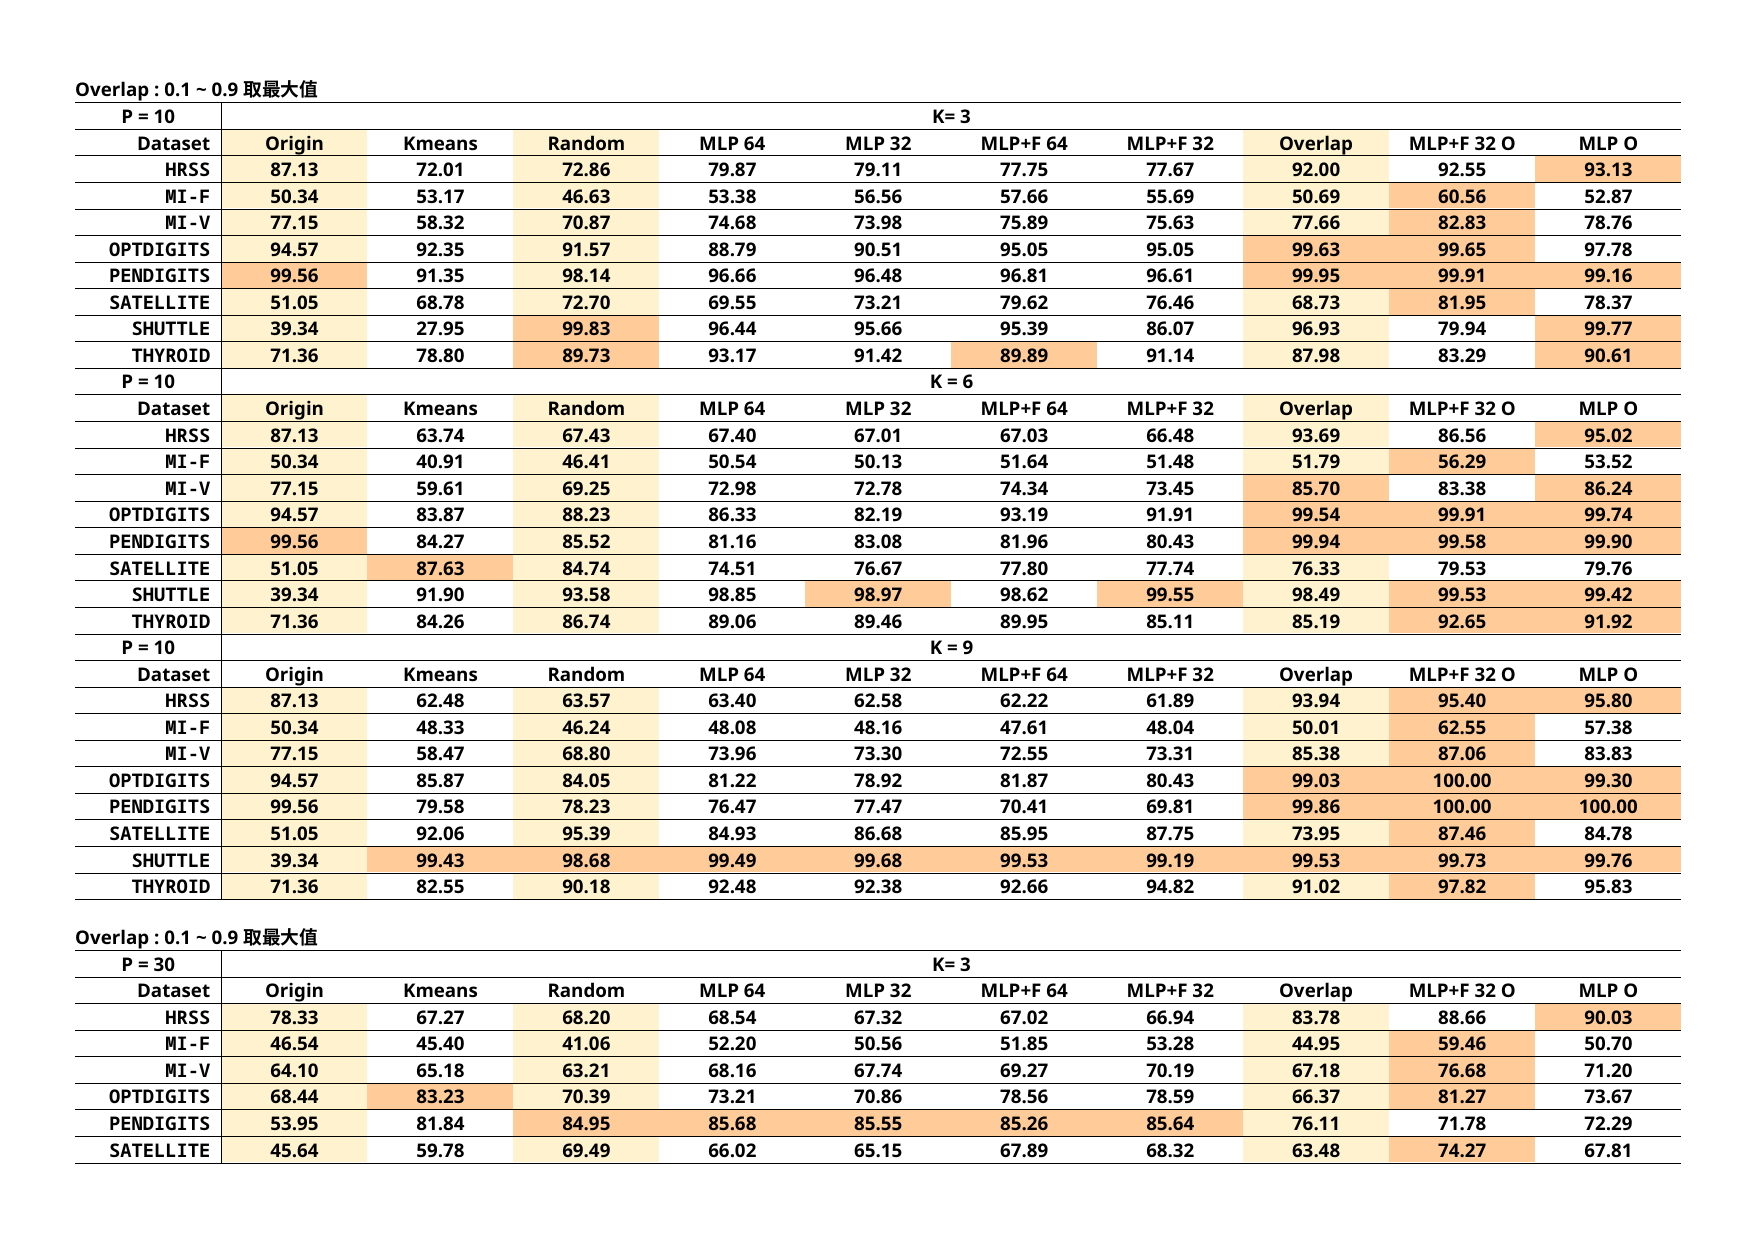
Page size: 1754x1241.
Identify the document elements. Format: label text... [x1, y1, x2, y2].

table_cell 93.58 [513, 581, 659, 607]
table_cell 94.57 [222, 236, 367, 262]
table_cell 81.84 [367, 1110, 513, 1136]
table_cell 85.11 [1097, 608, 1243, 633]
table_cell 90.51 [805, 236, 951, 262]
table_cell 99.56 [222, 263, 367, 288]
table_cell 65.18 [367, 1057, 513, 1083]
table_cell 59.46 [1389, 1031, 1535, 1056]
table_cell Dataset [75, 661, 221, 687]
table_cell 78.56 [951, 1084, 1097, 1109]
table_cell 81.22 [659, 767, 805, 793]
table_cell SHUTTLE [75, 316, 221, 341]
table_cell SATELLITE [75, 555, 221, 580]
table_cell 99.90 [1535, 528, 1681, 554]
table_cell 44.95 [1243, 1031, 1389, 1056]
table_cell SATELLITE [75, 1137, 221, 1162]
table_cell 93.17 [659, 342, 805, 368]
table_cell MLP 32 [805, 661, 951, 687]
table_cell 53.95 [222, 1110, 367, 1136]
table_cell 77.66 [1243, 210, 1389, 235]
table_cell 99.68 [805, 847, 951, 872]
table_cell 50.56 [805, 1031, 951, 1056]
table_cell 85.95 [951, 820, 1097, 846]
table_header K= 3 [222, 951, 1681, 977]
table_cell 79.62 [951, 289, 1097, 315]
table_cell SATELLITE [75, 820, 221, 846]
table_cell MI-V [75, 1057, 221, 1083]
table_cell 76.67 [805, 555, 951, 580]
table_cell 59.78 [367, 1137, 513, 1162]
table_cell 85.64 [1097, 1110, 1243, 1136]
table_cell 53.17 [367, 183, 513, 208]
table_cell MLP 64 [659, 661, 805, 687]
table_cell 68.73 [1243, 289, 1389, 315]
table_cell 67.18 [1243, 1057, 1389, 1083]
table_cell 77.80 [951, 555, 1097, 580]
table_cell MLP+F 32 [1097, 130, 1243, 155]
table_cell 51.48 [1097, 449, 1243, 474]
table_cell 85.52 [513, 528, 659, 554]
table_cell 90.03 [1535, 1004, 1681, 1030]
table_cell 78.37 [1535, 289, 1681, 315]
table_cell 39.34 [222, 316, 367, 341]
table_cell 59.61 [367, 475, 513, 501]
table_cell MI-V [75, 475, 221, 501]
table_cell 50.13 [805, 449, 951, 474]
table_cell 69.55 [659, 289, 805, 315]
table_cell 78.23 [513, 794, 659, 819]
table_cell MLP+F 32 O [1389, 395, 1535, 421]
table_cell 77.15 [222, 741, 367, 766]
table_cell 63.57 [513, 688, 659, 713]
table_cell 64.10 [222, 1057, 367, 1083]
table_cell 58.47 [367, 741, 513, 766]
table_cell 77.15 [222, 210, 367, 235]
table_cell 62.55 [1389, 714, 1535, 740]
table_cell 72.78 [805, 475, 951, 501]
table_cell MLP O [1535, 978, 1681, 1003]
table_cell 76.47 [659, 794, 805, 819]
table_cell 96.93 [1243, 316, 1389, 341]
table_cell 76.11 [1243, 1110, 1389, 1136]
table_cell 99.49 [659, 847, 805, 872]
table_cell 55.69 [1097, 183, 1243, 208]
table_cell 41.06 [513, 1031, 659, 1056]
table_cell 73.21 [659, 1084, 805, 1109]
table_cell 68.20 [513, 1004, 659, 1030]
table_cell OPTDIGITS [75, 767, 221, 793]
table_cell 73.45 [1097, 475, 1243, 501]
table_cell 86.74 [513, 608, 659, 633]
table_cell 46.54 [222, 1031, 367, 1056]
table_cell 70.41 [951, 794, 1097, 819]
table_cell 79.58 [367, 794, 513, 819]
table_cell 72.98 [659, 475, 805, 501]
table_cell 86.07 [1097, 316, 1243, 341]
table_cell 66.37 [1243, 1084, 1389, 1109]
table_cell MLP+F 64 [951, 130, 1097, 155]
table_cell 91.92 [1535, 608, 1681, 633]
table_cell 77.74 [1097, 555, 1243, 580]
table_cell 72.01 [367, 156, 513, 182]
table_cell 79.76 [1535, 555, 1681, 580]
table_cell 91.42 [805, 342, 951, 368]
table_cell 92.55 [1389, 156, 1535, 182]
table_cell 70.39 [513, 1084, 659, 1109]
table_cell MLP 64 [659, 130, 805, 155]
table_cell 85.68 [659, 1110, 805, 1136]
table_cell 90.18 [513, 874, 659, 899]
table_cell 48.08 [659, 714, 805, 740]
table_cell 51.05 [222, 289, 367, 315]
table_header K= 3 [222, 103, 1681, 129]
table_cell 71.36 [222, 608, 367, 633]
table_cell 73.31 [1097, 741, 1243, 766]
table_cell 83.38 [1389, 475, 1535, 501]
table_cell P = 10 [75, 369, 221, 394]
table_cell 58.32 [367, 210, 513, 235]
table_cell 73.21 [805, 289, 951, 315]
table_cell 62.48 [367, 688, 513, 713]
table_cell 85.19 [1243, 608, 1389, 633]
table_header P = 30 [75, 951, 221, 977]
table_cell 94.57 [222, 767, 367, 793]
table_cell 85.55 [805, 1110, 951, 1136]
table_cell OPTDIGITS [75, 236, 221, 262]
table_cell 63.21 [513, 1057, 659, 1083]
table_cell 95.80 [1535, 688, 1681, 713]
table_cell 84.05 [513, 767, 659, 793]
table_cell 51.64 [951, 449, 1097, 474]
table_cell 89.95 [951, 608, 1097, 633]
table_cell 79.87 [659, 156, 805, 182]
table_cell 94.57 [222, 502, 367, 527]
table_cell 93.19 [951, 502, 1097, 527]
table_cell HRSS [75, 688, 221, 713]
table_cell 48.33 [367, 714, 513, 740]
table_cell 99.43 [367, 847, 513, 872]
table_cell 84.26 [367, 608, 513, 633]
text Overlap : 0.1 ~ 0.9 取最大值 [75, 923, 1679, 950]
table_cell SHUTTLE [75, 581, 221, 607]
table_cell 99.53 [951, 847, 1097, 872]
table_cell MLP O [1535, 661, 1681, 687]
table_cell 92.65 [1389, 608, 1535, 633]
table_cell 81.96 [951, 528, 1097, 554]
table_cell Origin [222, 130, 367, 155]
table_cell Kmeans [367, 661, 513, 687]
table_cell MLP+F 64 [951, 661, 1097, 687]
table_cell 83.87 [367, 502, 513, 527]
table_cell 78.59 [1097, 1084, 1243, 1109]
table_cell 73.98 [805, 210, 951, 235]
table_cell MLP 64 [659, 395, 805, 421]
table_cell 96.48 [805, 263, 951, 288]
table_cell 99.95 [1243, 263, 1389, 288]
table_cell 68.32 [1097, 1137, 1243, 1162]
table_cell 57.38 [1535, 714, 1681, 740]
table_cell MLP O [1535, 130, 1681, 155]
table_cell 67.03 [951, 422, 1097, 447]
table_cell Kmeans [367, 130, 513, 155]
table_cell 57.66 [951, 183, 1097, 208]
table_cell 87.06 [1389, 741, 1535, 766]
table_cell 50.69 [1243, 183, 1389, 208]
table_cell 53.38 [659, 183, 805, 208]
table_cell 95.05 [1097, 236, 1243, 262]
table_cell 73.95 [1243, 820, 1389, 846]
table_cell 98.68 [513, 847, 659, 872]
table_cell 99.91 [1389, 263, 1535, 288]
table_cell 67.81 [1535, 1137, 1681, 1162]
table_cell 79.53 [1389, 555, 1535, 580]
table_cell 75.89 [951, 210, 1097, 235]
table_cell Overlap [1243, 395, 1389, 421]
table_cell HRSS [75, 156, 221, 182]
table_cell 65.15 [805, 1137, 951, 1162]
table_cell 40.91 [367, 449, 513, 474]
table_cell 69.27 [951, 1057, 1097, 1083]
table_cell MLP O [1535, 395, 1681, 421]
table_cell 93.94 [1243, 688, 1389, 713]
table_cell MLP 64 [659, 978, 805, 1003]
table_cell 99.03 [1243, 767, 1389, 793]
table_cell Origin [222, 395, 367, 421]
table_cell MLP+F 64 [951, 978, 1097, 1003]
table_cell 92.38 [805, 874, 951, 899]
table_cell 79.94 [1389, 316, 1535, 341]
table_cell 85.26 [951, 1110, 1097, 1136]
table_cell 99.56 [222, 794, 367, 819]
table_cell 99.54 [1243, 502, 1389, 527]
table_cell Kmeans [367, 978, 513, 1003]
table_cell 96.44 [659, 316, 805, 341]
table_cell 62.58 [805, 688, 951, 713]
table_cell 78.80 [367, 342, 513, 368]
table_cell 98.97 [805, 581, 951, 607]
table_cell PENDIGITS [75, 1110, 221, 1136]
table_cell 51.05 [222, 820, 367, 846]
table_cell OPTDIGITS [75, 1084, 221, 1109]
table_cell 71.20 [1535, 1057, 1681, 1083]
table_cell 82.19 [805, 502, 951, 527]
table_cell Random [513, 661, 659, 687]
table_cell 45.64 [222, 1137, 367, 1162]
table_cell 46.24 [513, 714, 659, 740]
table_cell 83.29 [1389, 342, 1535, 368]
table_cell 74.27 [1389, 1137, 1535, 1162]
table_cell 92.66 [951, 874, 1097, 899]
table_cell 80.43 [1097, 767, 1243, 793]
table_cell 93.69 [1243, 422, 1389, 447]
table_cell 51.85 [951, 1031, 1097, 1056]
table_cell 89.46 [805, 608, 951, 633]
table_cell 73.67 [1535, 1084, 1681, 1109]
table_cell 84.74 [513, 555, 659, 580]
table_cell 78.33 [222, 1004, 367, 1030]
table_cell 61.89 [1097, 688, 1243, 713]
table_cell 72.55 [951, 741, 1097, 766]
table_cell 99.73 [1389, 847, 1535, 872]
table_cell HRSS [75, 1004, 221, 1030]
table_cell 91.35 [367, 263, 513, 288]
table_cell 67.02 [951, 1004, 1097, 1030]
table_cell THYROID [75, 608, 221, 633]
table_cell 99.58 [1389, 528, 1535, 554]
table_cell 92.06 [367, 820, 513, 846]
table_cell 87.75 [1097, 820, 1243, 846]
table_cell 60.56 [1389, 183, 1535, 208]
table_cell K = 9 [222, 635, 1681, 660]
table_cell 50.34 [222, 714, 367, 740]
table_cell 71.78 [1389, 1110, 1535, 1136]
table_cell 92.48 [659, 874, 805, 899]
table_cell 68.54 [659, 1004, 805, 1030]
table_cell 95.83 [1535, 874, 1681, 899]
table_cell 75.63 [1097, 210, 1243, 235]
table_cell PENDIGITS [75, 528, 221, 554]
table_cell 84.93 [659, 820, 805, 846]
table_cell 88.79 [659, 236, 805, 262]
table_cell 56.29 [1389, 449, 1535, 474]
table_cell 86.56 [1389, 422, 1535, 447]
table_cell 67.89 [951, 1137, 1097, 1162]
table_cell 83.83 [1535, 741, 1681, 766]
table_cell 52.87 [1535, 183, 1681, 208]
table_cell 82.55 [367, 874, 513, 899]
table_cell Overlap [1243, 130, 1389, 155]
table_cell 89.73 [513, 342, 659, 368]
table_cell THYROID [75, 342, 221, 368]
table_cell 87.13 [222, 156, 367, 182]
table_cell MI-V [75, 741, 221, 766]
table_cell 100.00 [1535, 794, 1681, 819]
table_cell 46.41 [513, 449, 659, 474]
table_cell MLP+F 32 [1097, 978, 1243, 1003]
table_cell 66.48 [1097, 422, 1243, 447]
table_cell 69.49 [513, 1137, 659, 1162]
table_cell 70.86 [805, 1084, 951, 1109]
table_cell 50.70 [1535, 1031, 1681, 1056]
table_cell 95.05 [951, 236, 1097, 262]
table_cell 99.83 [513, 316, 659, 341]
table_cell MI-F [75, 714, 221, 740]
table_cell 91.14 [1097, 342, 1243, 368]
table_cell Origin [222, 661, 367, 687]
table_cell 63.74 [367, 422, 513, 447]
table_cell 39.34 [222, 581, 367, 607]
table_cell 99.56 [222, 528, 367, 554]
table_cell 83.08 [805, 528, 951, 554]
table_cell 73.96 [659, 741, 805, 766]
table_cell 52.20 [659, 1031, 805, 1056]
table_cell 99.77 [1535, 316, 1681, 341]
table_cell 81.87 [951, 767, 1097, 793]
table_cell 99.16 [1535, 263, 1681, 288]
table_cell 94.82 [1097, 874, 1243, 899]
table_cell 98.85 [659, 581, 805, 607]
table_cell 53.28 [1097, 1031, 1243, 1056]
table_cell 69.81 [1097, 794, 1243, 819]
table_cell 99.19 [1097, 847, 1243, 872]
table_cell 51.05 [222, 555, 367, 580]
table_cell MI-V [75, 210, 221, 235]
table_cell 50.01 [1243, 714, 1389, 740]
table_cell 96.81 [951, 263, 1097, 288]
table_cell 48.04 [1097, 714, 1243, 740]
table_cell Dataset [75, 978, 221, 1003]
table_cell 71.36 [222, 874, 367, 899]
table_cell 85.87 [367, 767, 513, 793]
table_cell 86.68 [805, 820, 951, 846]
table_cell 87.13 [222, 688, 367, 713]
table_cell 89.89 [951, 342, 1097, 368]
table_cell 39.34 [222, 847, 367, 872]
table_cell 95.39 [951, 316, 1097, 341]
table_cell PENDIGITS [75, 794, 221, 819]
table_cell 78.92 [805, 767, 951, 793]
table_cell 27.95 [367, 316, 513, 341]
table_cell 77.75 [951, 156, 1097, 182]
table_cell 99.30 [1535, 767, 1681, 793]
table_cell Random [513, 395, 659, 421]
table_cell Kmeans [367, 395, 513, 421]
table_cell Random [513, 130, 659, 155]
table_cell 89.06 [659, 608, 805, 633]
table_cell 68.80 [513, 741, 659, 766]
table_cell 92.00 [1243, 156, 1389, 182]
table_cell Random [513, 978, 659, 1003]
table_cell 85.70 [1243, 475, 1389, 501]
table_cell 99.55 [1097, 581, 1243, 607]
table_cell Dataset [75, 395, 221, 421]
table_cell Overlap [1243, 978, 1389, 1003]
table_cell 70.19 [1097, 1057, 1243, 1083]
table_cell 74.68 [659, 210, 805, 235]
table_cell 71.36 [222, 342, 367, 368]
table_cell 84.27 [367, 528, 513, 554]
table_cell MLP+F 32 [1097, 395, 1243, 421]
table_cell 98.14 [513, 263, 659, 288]
table_cell 77.15 [222, 475, 367, 501]
table_cell 99.65 [1389, 236, 1535, 262]
table_cell MLP 32 [805, 130, 951, 155]
table_cell 84.95 [513, 1110, 659, 1136]
table_cell 86.33 [659, 502, 805, 527]
table_cell 50.34 [222, 449, 367, 474]
table_cell 99.74 [1535, 502, 1681, 527]
table_cell 74.51 [659, 555, 805, 580]
table_cell 81.27 [1389, 1084, 1535, 1109]
table_cell K = 6 [222, 369, 1681, 394]
table_cell MI-F [75, 1031, 221, 1056]
table_cell 87.98 [1243, 342, 1389, 368]
table_cell 93.13 [1535, 156, 1681, 182]
table_cell 99.86 [1243, 794, 1389, 819]
table_cell 96.66 [659, 263, 805, 288]
table_cell 100.00 [1389, 794, 1535, 819]
table_cell 99.91 [1389, 502, 1535, 527]
table_cell Origin [222, 978, 367, 1003]
table_cell MLP+F 32 O [1389, 130, 1535, 155]
table_cell 99.76 [1535, 847, 1681, 872]
table_cell 76.68 [1389, 1057, 1535, 1083]
table_cell 77.67 [1097, 156, 1243, 182]
table_cell 79.11 [805, 156, 951, 182]
table_cell 67.74 [805, 1057, 951, 1083]
table_cell 91.91 [1097, 502, 1243, 527]
table_cell 100.00 [1389, 767, 1535, 793]
table_cell 88.66 [1389, 1004, 1535, 1030]
table_cell 67.43 [513, 422, 659, 447]
table_cell 99.42 [1535, 581, 1681, 607]
table_cell 45.40 [367, 1031, 513, 1056]
table_cell 62.22 [951, 688, 1097, 713]
table_cell MLP 32 [805, 395, 951, 421]
table_cell 67.40 [659, 422, 805, 447]
table_cell 51.79 [1243, 449, 1389, 474]
table_cell 81.95 [1389, 289, 1535, 315]
table_cell 86.24 [1535, 475, 1681, 501]
table_cell 77.47 [805, 794, 951, 819]
table_cell 87.63 [367, 555, 513, 580]
table_cell 78.76 [1535, 210, 1681, 235]
table_cell 83.78 [1243, 1004, 1389, 1030]
table_cell 92.35 [367, 236, 513, 262]
table_cell 85.38 [1243, 741, 1389, 766]
table_cell 99.53 [1243, 847, 1389, 872]
table_cell MI-F [75, 183, 221, 208]
table_cell 91.02 [1243, 874, 1389, 899]
table_cell MI-F [75, 449, 221, 474]
table_cell 96.61 [1097, 263, 1243, 288]
table_cell P = 10 [75, 635, 221, 660]
table_cell MLP 32 [805, 978, 951, 1003]
table_cell 47.61 [951, 714, 1097, 740]
table_cell 76.33 [1243, 555, 1389, 580]
table_cell 46.63 [513, 183, 659, 208]
table_cell 66.02 [659, 1137, 805, 1162]
table_cell 95.40 [1389, 688, 1535, 713]
table_cell 90.61 [1535, 342, 1681, 368]
table_cell 67.27 [367, 1004, 513, 1030]
table_cell 99.94 [1243, 528, 1389, 554]
table_cell 80.43 [1097, 528, 1243, 554]
table_cell 99.63 [1243, 236, 1389, 262]
table_cell MLP+F 32 O [1389, 978, 1535, 1003]
table_cell 91.90 [367, 581, 513, 607]
table_cell 53.52 [1535, 449, 1681, 474]
table_cell 56.56 [805, 183, 951, 208]
table_cell 67.32 [805, 1004, 951, 1030]
table_cell OPTDIGITS [75, 502, 221, 527]
table_cell Overlap [1243, 661, 1389, 687]
table_cell 95.39 [513, 820, 659, 846]
table_cell 66.94 [1097, 1004, 1243, 1030]
table_cell 63.40 [659, 688, 805, 713]
table_cell MLP+F 32 [1097, 661, 1243, 687]
table_cell 68.16 [659, 1057, 805, 1083]
table_cell 98.62 [951, 581, 1097, 607]
table_cell 72.29 [1535, 1110, 1681, 1136]
table_cell 76.46 [1097, 289, 1243, 315]
table_cell 72.70 [513, 289, 659, 315]
table_cell SHUTTLE [75, 847, 221, 872]
table_cell 87.13 [222, 422, 367, 447]
table_cell 68.44 [222, 1084, 367, 1109]
table_cell 81.16 [659, 528, 805, 554]
table_cell HRSS [75, 422, 221, 447]
table_cell MLP+F 64 [951, 395, 1097, 421]
table_cell 48.16 [805, 714, 951, 740]
table_header P = 10 [75, 103, 221, 129]
table_cell 98.49 [1243, 581, 1389, 607]
table_cell 70.87 [513, 210, 659, 235]
table_cell PENDIGITS [75, 263, 221, 288]
table_cell Dataset [75, 130, 221, 155]
table_cell 82.83 [1389, 210, 1535, 235]
table_cell 50.34 [222, 183, 367, 208]
table_cell 95.02 [1535, 422, 1681, 447]
table_cell SATELLITE [75, 289, 221, 315]
table_cell 99.53 [1389, 581, 1535, 607]
table_cell 74.34 [951, 475, 1097, 501]
table_cell 87.46 [1389, 820, 1535, 846]
table_cell 73.30 [805, 741, 951, 766]
table_cell 63.48 [1243, 1137, 1389, 1162]
table_cell 97.78 [1535, 236, 1681, 262]
table_cell 83.23 [367, 1084, 513, 1109]
table_cell THYROID [75, 874, 221, 899]
table_cell 97.82 [1389, 874, 1535, 899]
table_cell 50.54 [659, 449, 805, 474]
table_cell 67.01 [805, 422, 951, 447]
table_cell 84.78 [1535, 820, 1681, 846]
text Overlap : 0.1 ~ 0.9 取最大值 [75, 75, 1679, 102]
table_cell 95.66 [805, 316, 951, 341]
table_cell 91.57 [513, 236, 659, 262]
table_cell 88.23 [513, 502, 659, 527]
table_cell 72.86 [513, 156, 659, 182]
table_cell MLP+F 32 O [1389, 661, 1535, 687]
table_cell 68.78 [367, 289, 513, 315]
table_cell 69.25 [513, 475, 659, 501]
